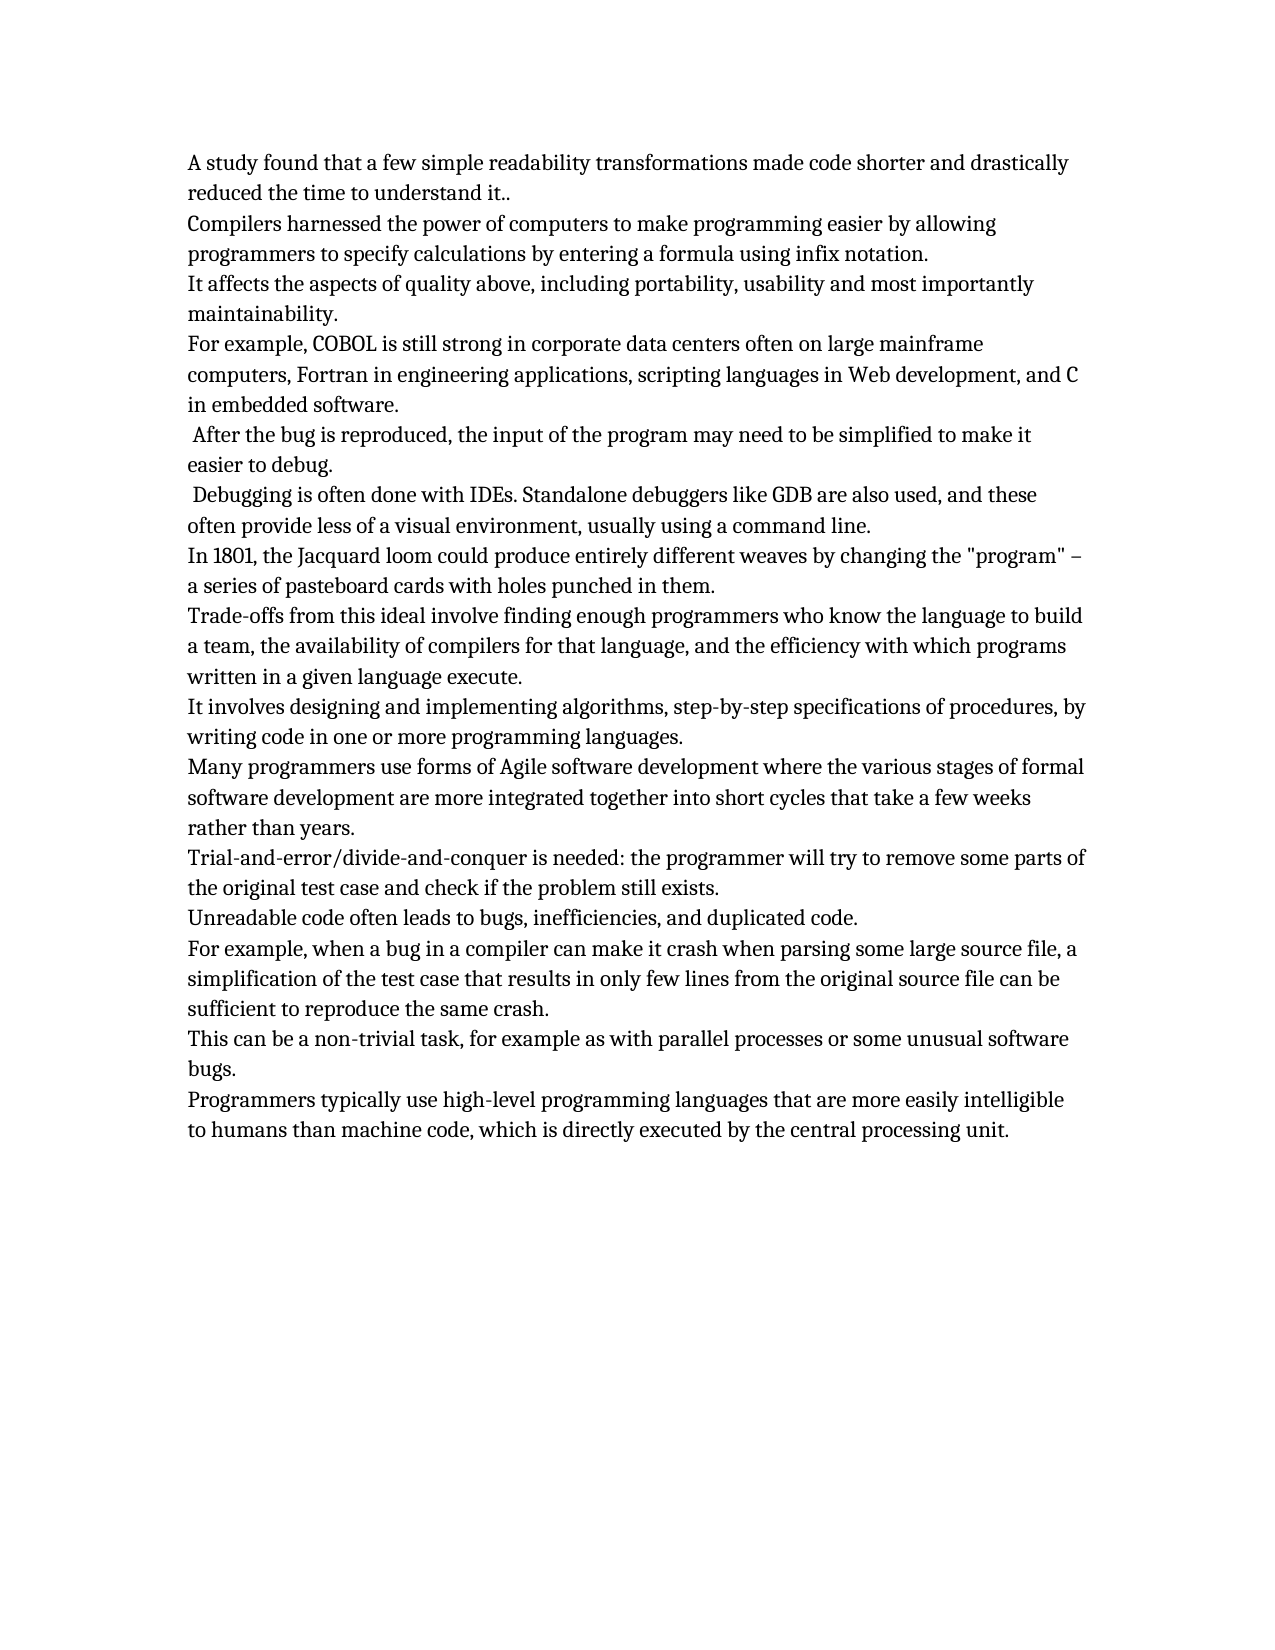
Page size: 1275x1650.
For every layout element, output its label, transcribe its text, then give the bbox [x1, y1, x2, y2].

text A study found that a few simple readability transformations made code shorter and drastically reduced the time to understand it.. Compilers harnessed the power of computers to make programming easier by allowing programmers to specify calculations by entering a formula using infix notation. It affects the aspects of quality above, including portability, usability and most importantly maintainability. For example, COBOL is still strong in corporate data centers often on large mainframe computers, Fortran in engineering applications, scripting languages in Web development, and C in embedded software. After the bug is reproduced, the input of the program may need to be simplified to make it easier to debug. Debugging is often done with IDEs. Standalone debuggers like GDB are also used, and these often provide less of a visual environment, usually using a command line. In 1801, the Jacquard loom could produce entirely different weaves by changing the "program" – a series of pasteboard cards with holes punched in them. Trade-offs from this ideal involve finding enough programmers who know the language to build a team, the availability of compilers for that language, and the efficiency with which programs written in a given language execute. It involves designing and implementing algorithms, step-by-step specifications of procedures, by writing code in one or more programming languages. Many programmers use forms of Agile software development where the various stages of formal software development are more integrated together into short cycles that take a few weeks rather than years. Trial-and-error/divide-and-conquer is needed: the programmer will try to remove some parts of the original test case and check if the problem still exists. Unreadable code often leads to bugs, inefficiencies, and duplicated code. For example, when a bug in a compiler can make it crash when parsing some large source file, a simplification of the test case that results in only few lines from the original source file can be sufficient to reproduce the same crash. This can be a non-trivial task, for example as with parallel processes or some unusual software bugs. Programmers typically use high-level programming languages that are more easily intelligible to humans than machine code, which is directly executed by the central processing unit. [187, 150, 1087, 1143]
